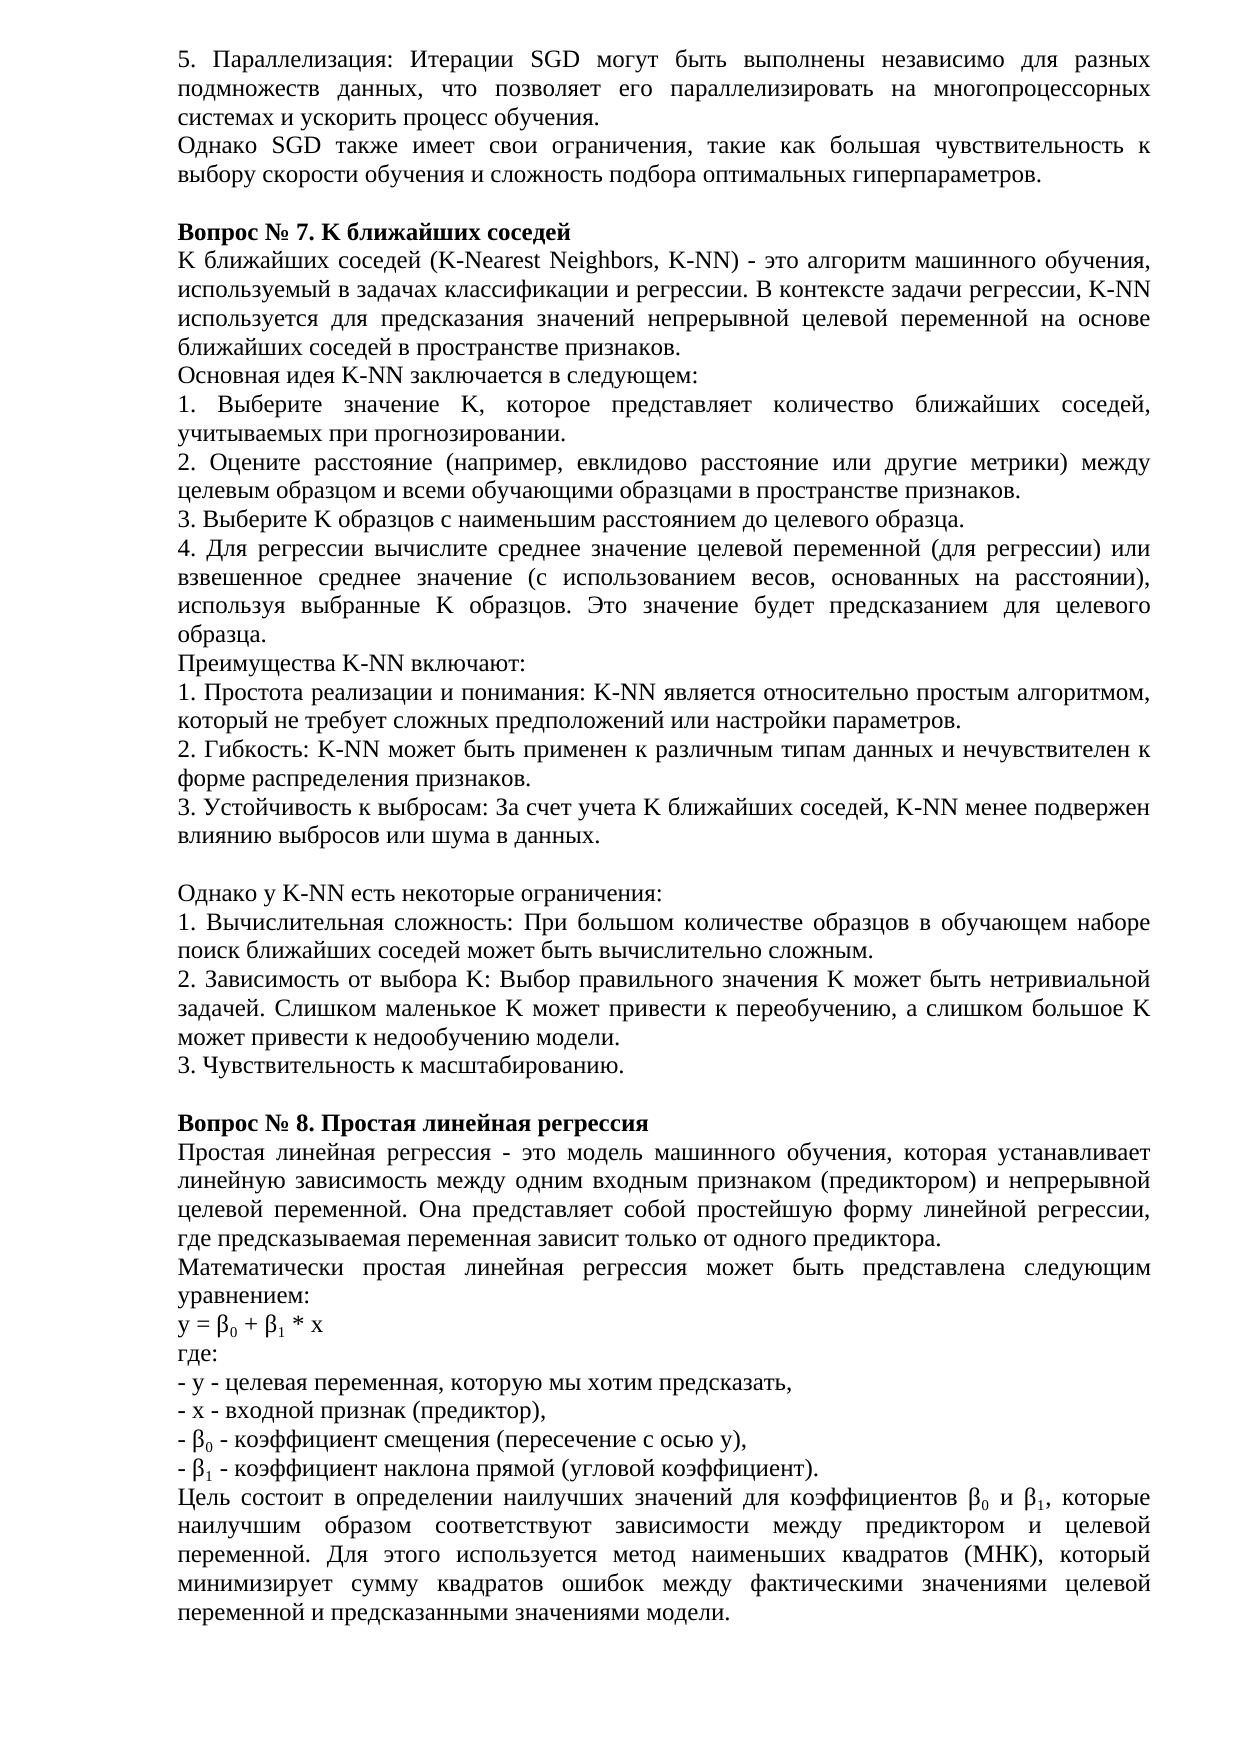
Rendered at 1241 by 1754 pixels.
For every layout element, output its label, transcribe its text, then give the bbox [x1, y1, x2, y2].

text 1. Вычислительная сложность: При большом количестве образцов в обучающем наборе поиск ближайших соседей может быть вычислительно сложным. [177, 907, 1152, 964]
text где: [177, 1338, 1152, 1367]
text K ближайших соседей (K-Nearest Neighbors, K-NN) - это алгоритм машинного обучения, используемый в задачах классификации и регрессии. В контексте задачи регрессии, K-NN используется для предсказания значений непрерывной целевой переменной на основе ближайших соседей в пространстве признаков. [177, 246, 1152, 361]
text 3. Устойчивость к выбросам: За счет учета K ближайших соседей, K-NN менее подвержен влиянию выбросов или шума в данных. [177, 792, 1152, 849]
text 1. Выберите значение K, которое представляет количество ближайших соседей, учитываемых при прогнозировании. [177, 389, 1152, 447]
text Вопрос № 7. K ближайших соседей [177, 217, 1152, 246]
text Простая линейная регрессия - это модель машинного обучения, которая устанавливает линейную зависимость между одним входным признаком (предиктором) и непрерывной целевой переменной. Она представляет собой простейшую форму линейной регрессии, где предсказываемая переменная зависит только от одного предиктора. [177, 1137, 1152, 1252]
text Основная идея K-NN заключается в следующем: [177, 361, 1152, 389]
text 3. Чувствительность к масштабированию. [177, 1051, 1152, 1079]
text - x - входной признак (предиктор), [177, 1396, 1152, 1424]
text Вопрос № 8. Простая линейная регрессия [177, 1108, 1152, 1137]
text 1. Простота реализации и понимания: K-NN является относительно простым алгоритмом, который не требует сложных предположений или настройки параметров. [177, 677, 1152, 734]
text 4. Для регрессии вычислите среднее значение целевой переменной (для регрессии) или взвешенное среднее значение (с использованием весов, основанных на расстоянии), используя выбранные K образцов. Это значение будет предсказанием для целевого образца. [177, 533, 1152, 648]
text 2. Зависимость от выбора K: Выбор правильного значения K может быть нетривиальной задачей. Слишком маленькое K может привести к переобучению, а слишком большое K может привести к недообучению модели. [177, 964, 1152, 1051]
text 2. Оцените расстояние (например, евклидово расстояние или другие метрики) между целевым образцом и всеми обучающими образцами в пространстве признаков. [177, 447, 1152, 504]
text Математически простая линейная регрессия может быть представлена следующим уравнением: [177, 1252, 1152, 1309]
text Преимущества K-NN включают: [177, 648, 1152, 677]
text Цель состоит в определении наилучших значений для коэффициентов β₀ и β₁, которые наилучшим образом соответствуют зависимости между предиктором и целевой переменной. Для этого используется метод наименьших квадратов (МНК), который минимизирует сумму квадратов ошибок между фактическими значениями целевой переменной и предсказанными значениями модели. [177, 1482, 1152, 1626]
text - β₀ - коэффициент смещения (пересечение с осью y), [177, 1424, 1152, 1453]
text y = β₀ + β₁ * x [177, 1309, 1152, 1338]
text Однако у K-NN есть некоторые ограничения: [177, 878, 1152, 907]
text - y - целевая переменная, которую мы хотим предсказать, [177, 1367, 1152, 1396]
text 2. Гибкость: K-NN может быть применен к различным типам данных и нечувствителен к форме распределения признаков. [177, 734, 1152, 792]
text - β₁ - коэффициент наклона прямой (угловой коэффициент). [177, 1453, 1152, 1482]
text 3. Выберите K образцов с наименьшим расстоянием до целевого образца. [177, 504, 1152, 533]
